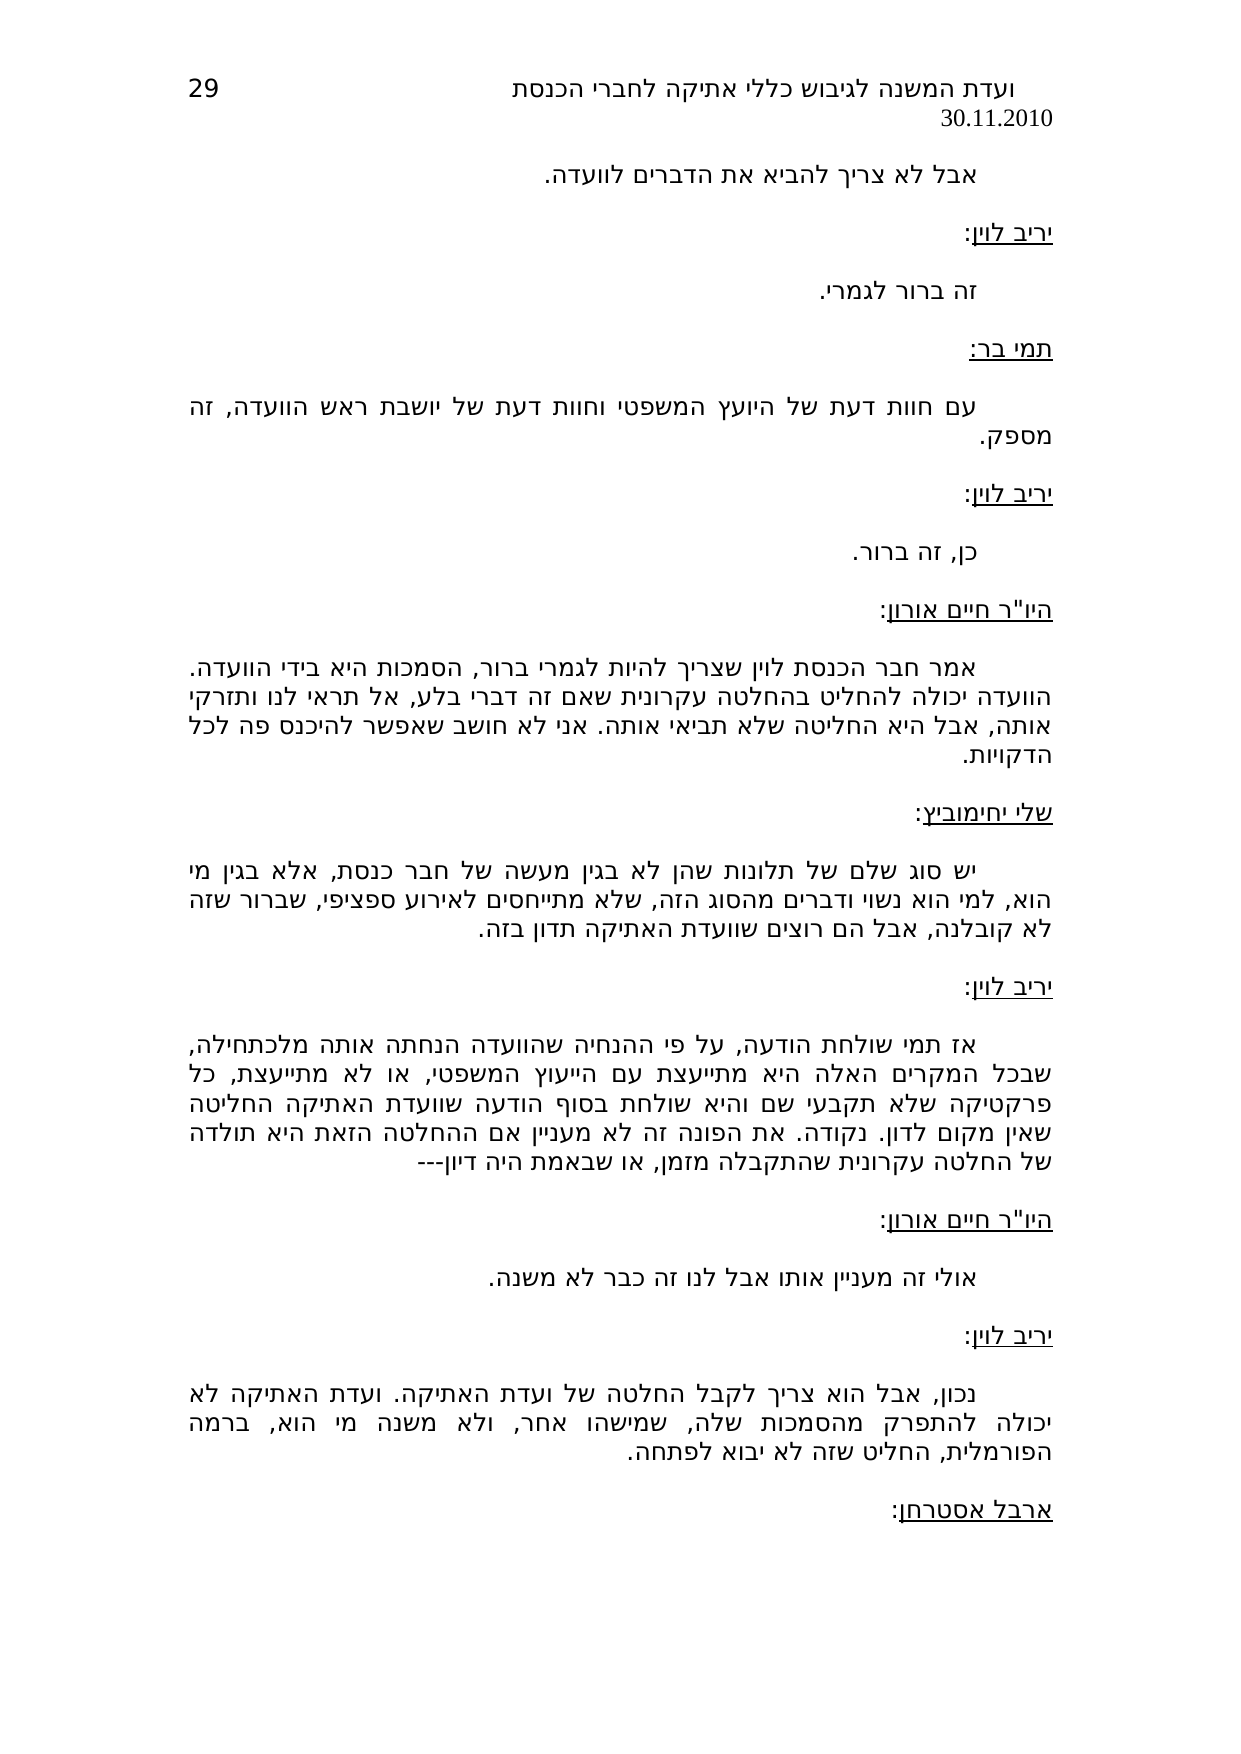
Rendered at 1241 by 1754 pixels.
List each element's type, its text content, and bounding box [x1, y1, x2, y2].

text יריב לוין: [187, 479, 1053, 508]
text ארבל אסטרחן: [187, 1495, 1053, 1524]
text אבל לא צריך להביא את הדברים לוועדה. [187, 160, 1053, 189]
text אולי זה מעניין אותו אבל לנו זה כבר לא משנה. [187, 1263, 1053, 1292]
text : [187, 334, 1053, 363]
text אמר חבר הכנסת לוין שצריך להיות לגמרי ברור, הסמכות היא בידי הוועדה. הוועדה יכולה להחליט בהחלטה עקרונית שאם זה דברי בלע, אל תראי לנו ותזרקי אותה, אבל היא החליטה שלא תביאי אותה. אני לא חושב שאפשר להיכנס פה לכל הדקויות. [187, 653, 1053, 769]
text היו"ר חיים אורון: [187, 1205, 1053, 1234]
text יריב לוין: [187, 1321, 1053, 1350]
text יריב לוין: [187, 218, 1053, 247]
text שלי יחימוביץ: [187, 798, 1053, 827]
text אז תמי שולחת הודעה, על פי ההנחיה שהוועדה הנחתה אותה מלכתחילה, שבכל המקרים האלה היא מתייעצת עם הייעוץ המשפטי, או לא מתייעצת, כל פרקטיקה שלא תקבעי שם והיא שולחת בסוף הודעה שוועדת האתיקה החליטה שאין מקום לדון. נקודה. את הפונה זה לא מעניין אם ההחלטה הזאת היא תולדה של החלטה עקרונית שהתקבלה מזמן, או שבאמת היה דיון--- [187, 1030, 1053, 1176]
text יריב לוין: [187, 972, 1053, 1002]
text היו"ר חיים אורון: [187, 595, 1053, 624]
text כן, זה ברור. [187, 537, 1053, 566]
text יש סוג שלם של תלונות שהן לא בגין מעשה של חבר כנסת, אלא בגין מי הוא, למי הוא נשוי ודברים מהסוג הזה, שלא מתייחסים לאירוע ספציפי, שברור שזה לא קובלנה, אבל הם רוצים שוועדת האתיקה תדון בזה. [187, 856, 1053, 944]
text זה ברור לגמרי. [187, 276, 1053, 305]
text נכון, אבל הוא צריך לקבל החלטה של ועדת האתיקה. ועדת האתיקה לא יכולה להתפרק מהסמכות שלה, שמישהו אחר, ולא משנה מי הוא, ברמה הפורמלית, החליט שזה לא יבוא לפתחה. [187, 1379, 1053, 1466]
text עם חוות דעת של היועץ המשפטי וחוות דעת של יושבת ראש הוועדה, זה מספק. [187, 392, 1053, 450]
